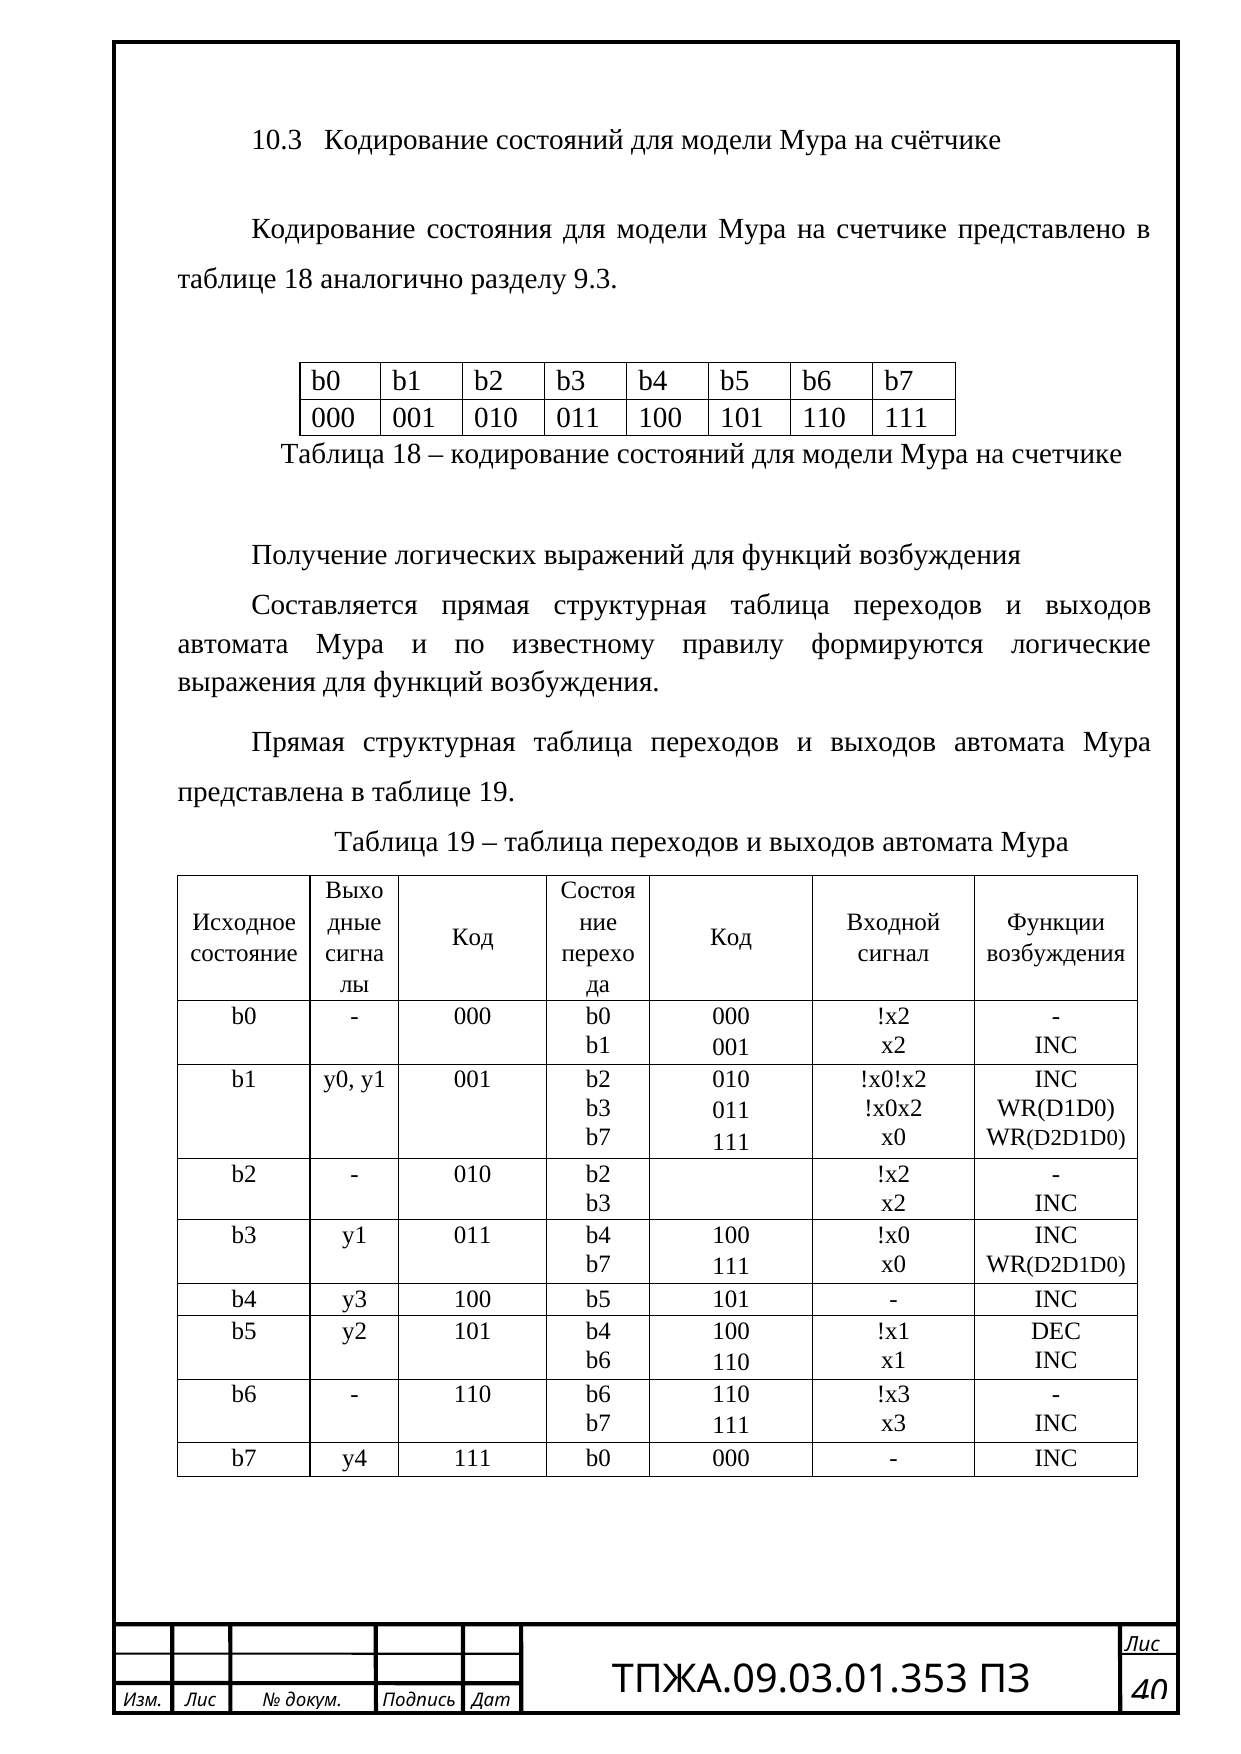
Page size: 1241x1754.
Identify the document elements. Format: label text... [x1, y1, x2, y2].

text Кодирование состояния для модели Мура на счетчике представлено в таблице 18 аналогично разделу 9.3. [177, 211, 1152, 295]
table_header Код [399, 876, 546, 1000]
table_cell 100 110 [650, 1316, 812, 1378]
table_cell b3 [178, 1220, 309, 1283]
table_cell b0 [547, 1443, 649, 1476]
table_cell !x2 x2 [813, 1159, 974, 1219]
table_cell - [311, 1159, 398, 1219]
table_cell y4 [311, 1443, 398, 1476]
table_cell INC [975, 1284, 1137, 1315]
table_cell 000 [301, 400, 380, 435]
table_cell b5 [547, 1284, 649, 1315]
table_cell 111 [399, 1443, 546, 1476]
table_cell b2 b3 [547, 1159, 649, 1219]
table_cell 010 011 111 [650, 1065, 812, 1158]
table_header b0 [301, 363, 380, 399]
table_cell b1 [178, 1065, 309, 1158]
table_cell y1 [311, 1220, 398, 1283]
table_cell 001 [399, 1065, 546, 1158]
table_cell !x0!x2 !x0x2 x0 [813, 1065, 974, 1158]
table_cell b0 b1 [547, 1001, 649, 1063]
table_cell b0 [178, 1001, 309, 1063]
table_cell 000 001 [650, 1001, 812, 1063]
table_cell y3 [311, 1284, 398, 1315]
table_cell 010 [463, 400, 544, 435]
table_header Состояние перехода [547, 876, 649, 1000]
table_cell INC WR(D2D1D0) [975, 1220, 1137, 1283]
text Составляется прямая структурная таблица переходов и выходов автомата Мура и по известному правилу формируются логические выражения для функций возбуждения. [177, 587, 1152, 698]
table_cell 101 [650, 1284, 812, 1315]
table_cell b4 [178, 1284, 309, 1315]
table_cell b5 [178, 1316, 309, 1378]
table_cell DEC INC [975, 1316, 1137, 1378]
table_header Код [650, 876, 812, 1000]
table_cell y2 [311, 1316, 398, 1378]
table_header Исходное состояние [178, 876, 309, 1000]
table_cell 111 [873, 400, 955, 435]
table_header Входной сигнал [813, 876, 974, 1000]
table_cell - INC [975, 1380, 1137, 1442]
table_cell !x3 x3 [813, 1380, 974, 1442]
text Прямая структурная таблица переходов и выходов автомата Мура представлена в таблице 19. [177, 724, 1152, 807]
table_header Функции возбуждения [975, 876, 1137, 1000]
table_cell INC WR(D1D0) WR(D2D1D0) [975, 1065, 1137, 1158]
table_cell y0, y1 [311, 1065, 398, 1158]
table_cell INC [975, 1443, 1137, 1476]
table_cell !x2 x2 [813, 1001, 974, 1063]
table_header b6 [791, 363, 872, 399]
table_cell 001 [381, 400, 462, 435]
table_cell !x0 x0 [813, 1220, 974, 1283]
table_cell 011 [399, 1220, 546, 1283]
table_cell 100 [627, 400, 708, 435]
text Получение логических выражений для функций возбуждения [177, 537, 1152, 570]
table_cell 101 [709, 400, 790, 435]
table_cell - [311, 1001, 398, 1063]
table_cell b7 [178, 1443, 309, 1476]
table_cell b2 [178, 1159, 309, 1219]
table_header b5 [709, 363, 790, 399]
table_cell 010 [399, 1159, 546, 1219]
table_cell [650, 1159, 812, 1219]
table_cell 100 111 [650, 1220, 812, 1283]
subtitle 10.3 Кодирование состояний для модели Мура на счётчике [177, 122, 1152, 156]
table_cell - [813, 1443, 974, 1476]
table_cell b4 b7 [547, 1220, 649, 1283]
table_cell 000 [650, 1443, 812, 1476]
table_cell 110 [791, 400, 872, 435]
table_cell 101 [399, 1316, 546, 1378]
table_cell 110 111 [650, 1380, 812, 1442]
table_cell 100 [399, 1284, 546, 1315]
table_cell 110 [399, 1380, 546, 1442]
table_cell b6 [178, 1380, 309, 1442]
table_header b4 [627, 363, 708, 399]
table_cell - [813, 1284, 974, 1315]
text Таблица 18 – кодирование состояний для модели Мура на счетчике [177, 436, 1152, 470]
table_header b3 [545, 363, 626, 399]
table_cell - [311, 1380, 398, 1442]
table_cell - INC [975, 1159, 1137, 1219]
table_cell b6 b7 [547, 1380, 649, 1442]
table_cell b2 b3 b7 [547, 1065, 649, 1158]
table_header b7 [873, 363, 955, 399]
text Таблица 19 – таблица переходов и выходов автомата Мура [177, 824, 1152, 858]
table_cell b4 b6 [547, 1316, 649, 1378]
table_cell 011 [545, 400, 626, 435]
table_header b1 [381, 363, 462, 399]
table_header Выходные сигналы [311, 876, 398, 1000]
table_header b2 [463, 363, 544, 399]
table_cell - INC [975, 1001, 1137, 1063]
table_cell !x1 x1 [813, 1316, 974, 1378]
table_cell 000 [399, 1001, 546, 1063]
